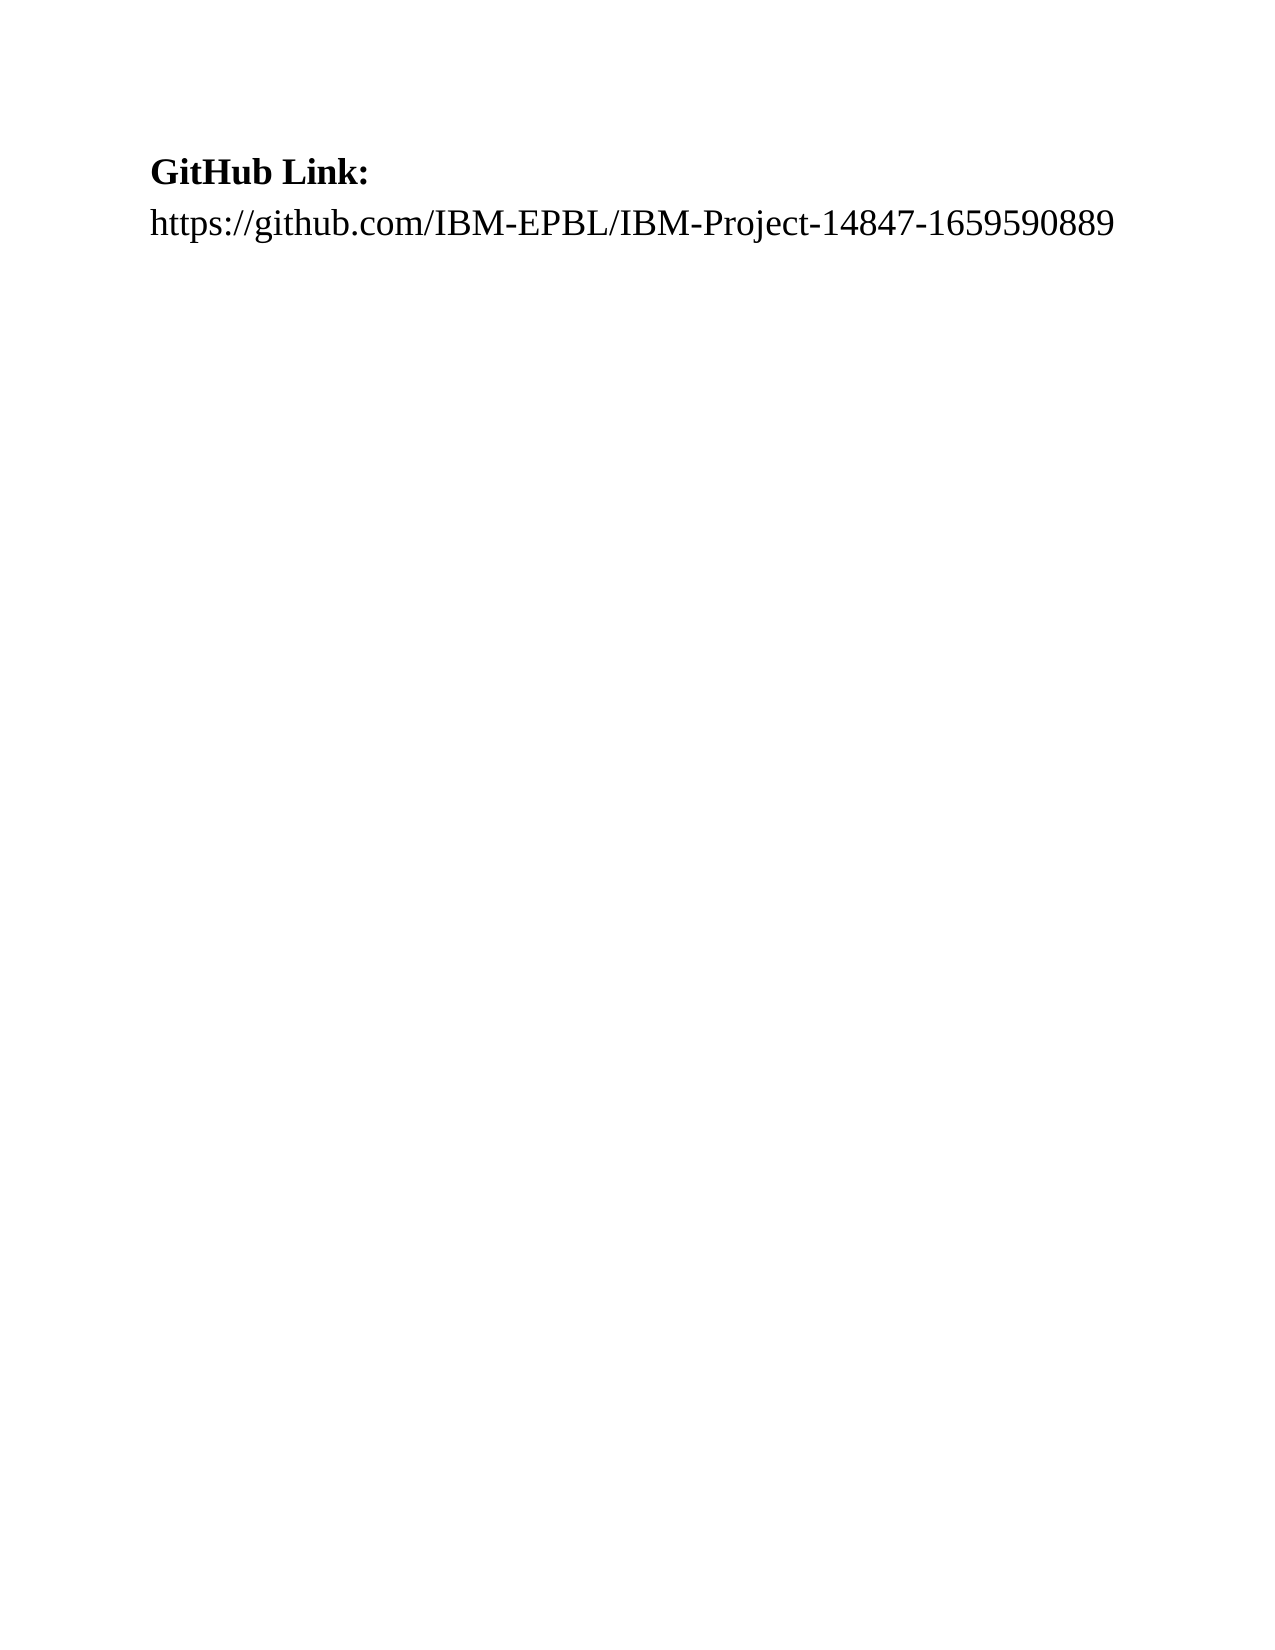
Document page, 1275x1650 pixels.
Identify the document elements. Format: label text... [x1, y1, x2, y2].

subtitle GitHub Link: [150, 149, 1217, 192]
subtitle https://github.com/IBM-EPBL/IBM-Project-14847-1659590889 [150, 200, 1217, 243]
